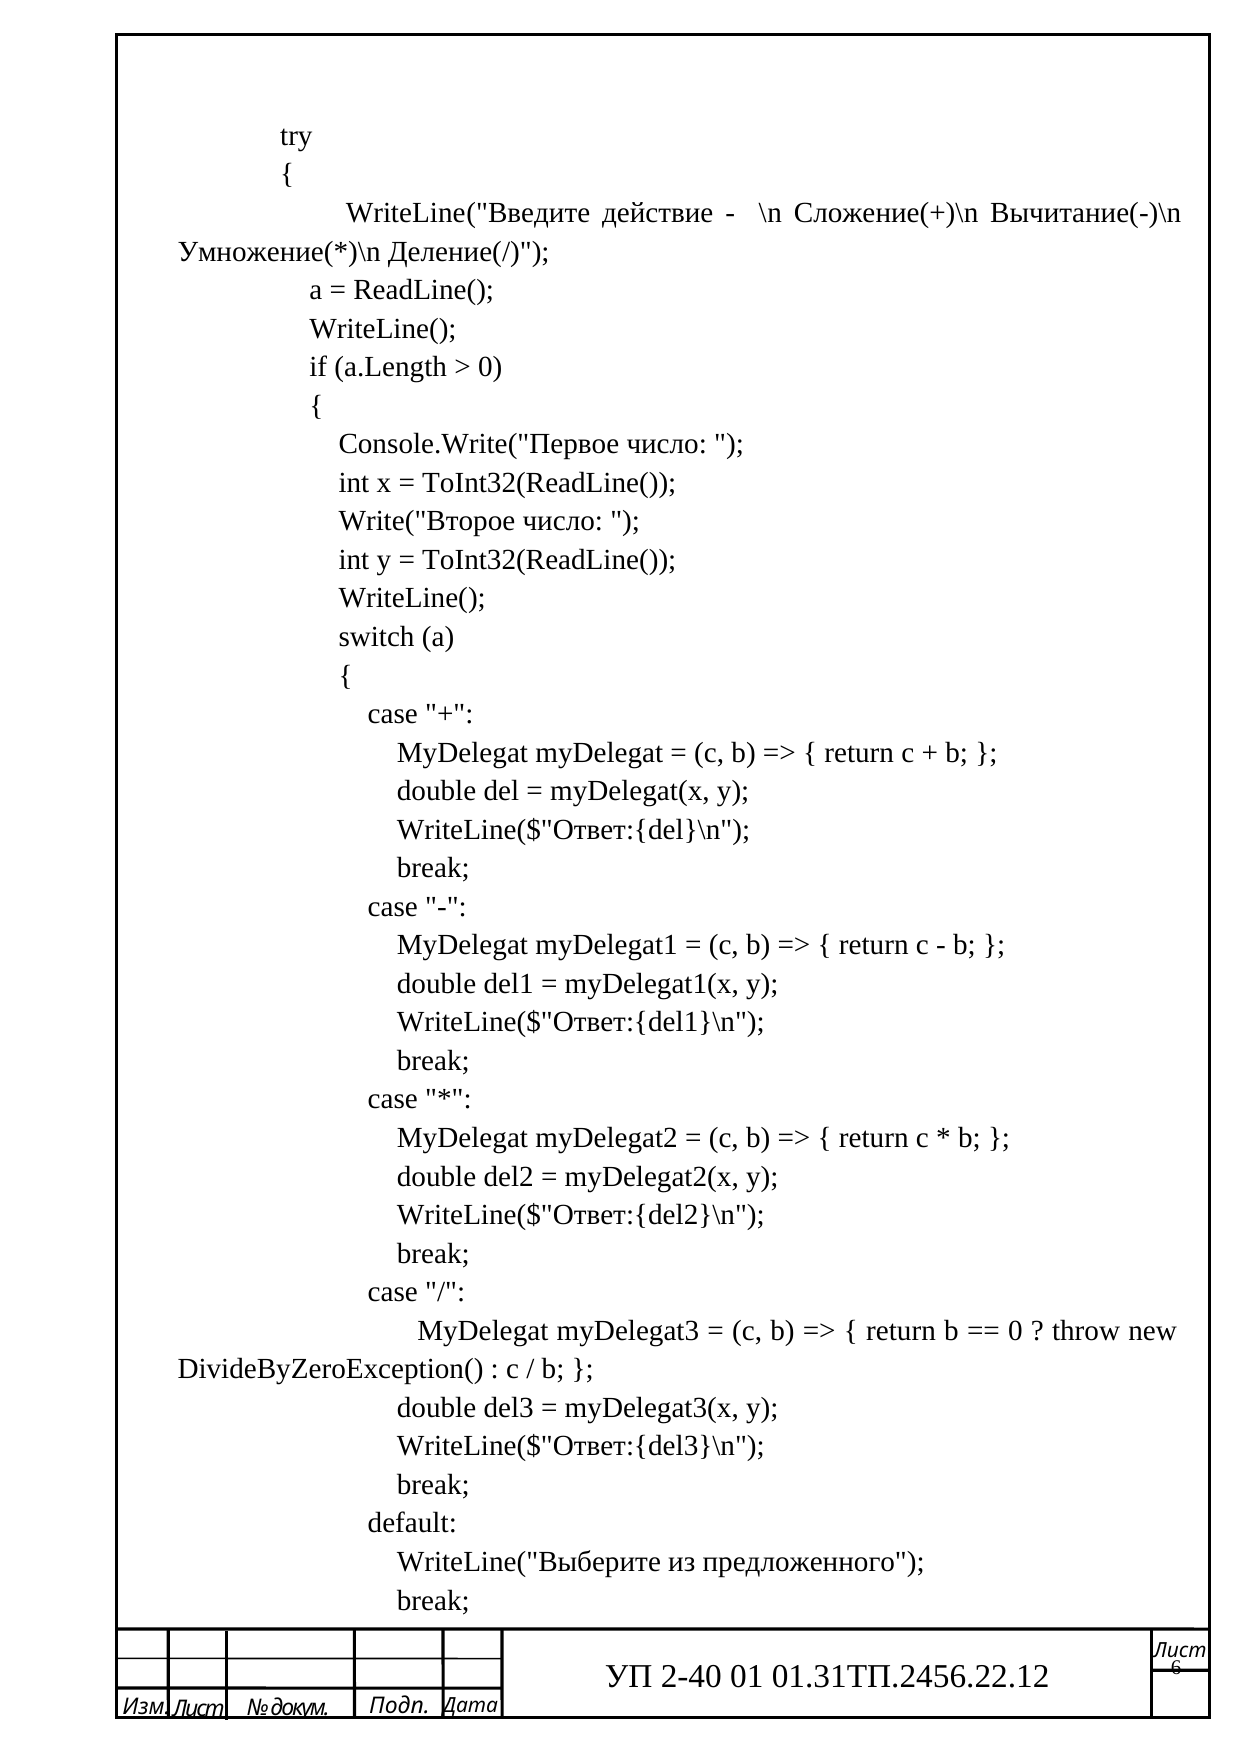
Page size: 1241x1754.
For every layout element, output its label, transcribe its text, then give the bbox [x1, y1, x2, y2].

text default: [177, 1506, 1181, 1539]
text { [177, 388, 1181, 421]
text try [177, 118, 1181, 152]
text MyDelegat myDelegat2 = (c, b) => { return c * b; }; [177, 1120, 1181, 1154]
text case "+": [177, 696, 1181, 730]
text double del1 = myDelegat1(x, y); [177, 966, 1181, 999]
text case "*": [177, 1082, 1181, 1115]
text case "-": [177, 889, 1181, 922]
text WriteLine($"Ответ:{del3}\n"); [177, 1428, 1181, 1462]
text Write("Второе число: "); [177, 503, 1181, 537]
text a = ReadLine(); [177, 272, 1181, 306]
text MyDelegat myDelegat = (c, b) => { return c + b; }; [177, 735, 1181, 768]
text MyDelegat myDelegat3 = (c, b) => { return b == 0 ? throw new DivideByZeroException() : c / b; }; [177, 1313, 1181, 1385]
text { [177, 658, 1181, 691]
text int x = ToInt32(ReadLine()); [177, 465, 1181, 498]
text { [177, 157, 1181, 190]
text break; [177, 850, 1181, 884]
text int y = ToInt32(ReadLine()); [177, 542, 1181, 576]
text break; [177, 1583, 1181, 1616]
text case "/": [177, 1274, 1181, 1308]
text WriteLine(); [177, 581, 1181, 614]
text break; [177, 1236, 1181, 1269]
text WriteLine($"Ответ:{del1}\n"); [177, 1004, 1181, 1038]
text switch (a) [177, 619, 1181, 653]
text WriteLine($"Ответ:{del2}\n"); [177, 1197, 1181, 1231]
text double del = myDelegat(x, y); [177, 773, 1181, 807]
text MyDelegat myDelegat1 = (c, b) => { return c - b; }; [177, 927, 1181, 961]
text Console.Write("Первое число: "); [177, 426, 1181, 460]
text break; [177, 1043, 1181, 1077]
text WriteLine(); [177, 311, 1181, 344]
text WriteLine("Введите действие - \n Cложение(+)\n Вычитание(-)\n Умножение(*)\n Деление(/)"); [177, 195, 1181, 267]
text double del3 = myDelegat3(x, y); [177, 1390, 1181, 1423]
text if (a.Length > 0) [177, 349, 1181, 383]
text WriteLine($"Ответ:{del}\n"); [177, 812, 1181, 845]
text double del2 = myDelegat2(x, y); [177, 1159, 1181, 1192]
text WriteLine("Выберите из предложенного"); [177, 1544, 1181, 1578]
text break; [177, 1467, 1181, 1501]
